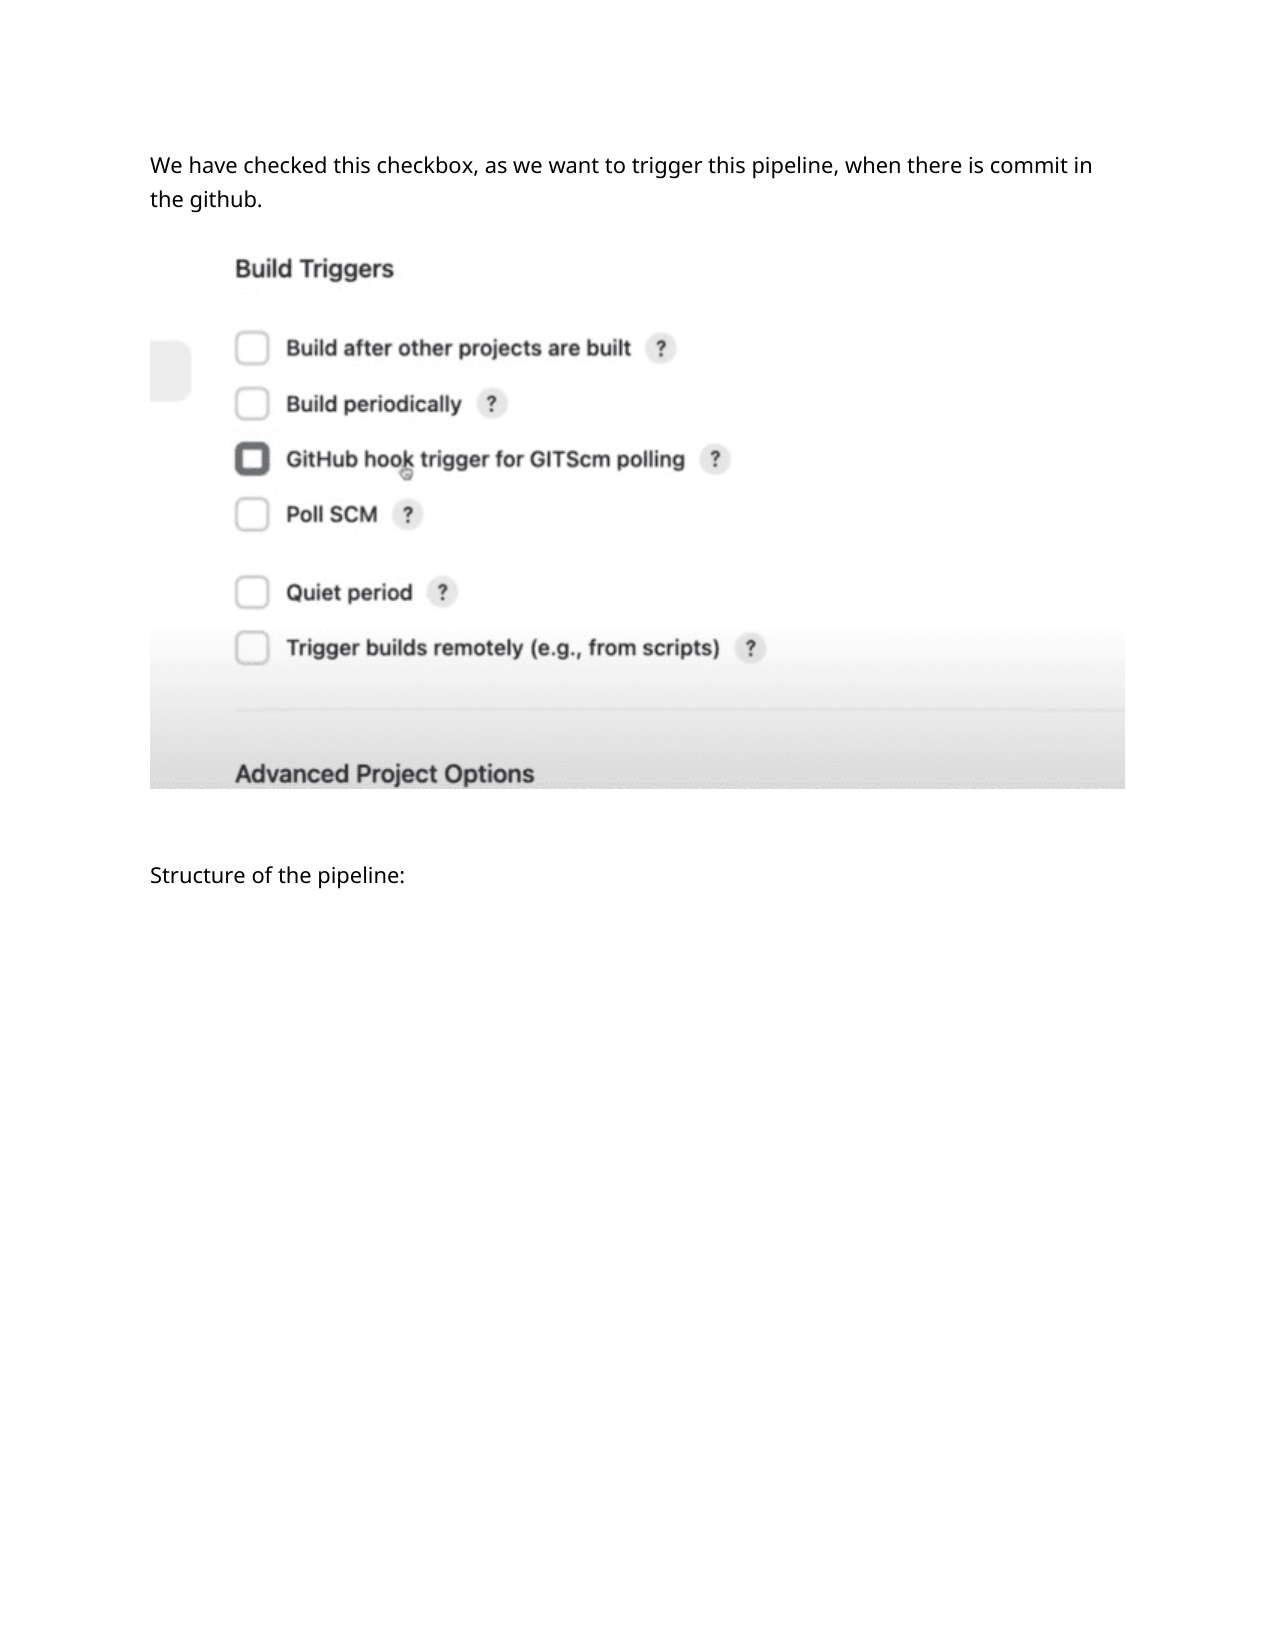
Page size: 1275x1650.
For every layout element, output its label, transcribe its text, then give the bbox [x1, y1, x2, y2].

picture [150, 235, 1125, 789]
text Structure of the pipeline: [150, 860, 1125, 890]
text We have checked this checkbox, as we want to trigger this pipeline, when there is commit in the github. [150, 150, 1125, 214]
